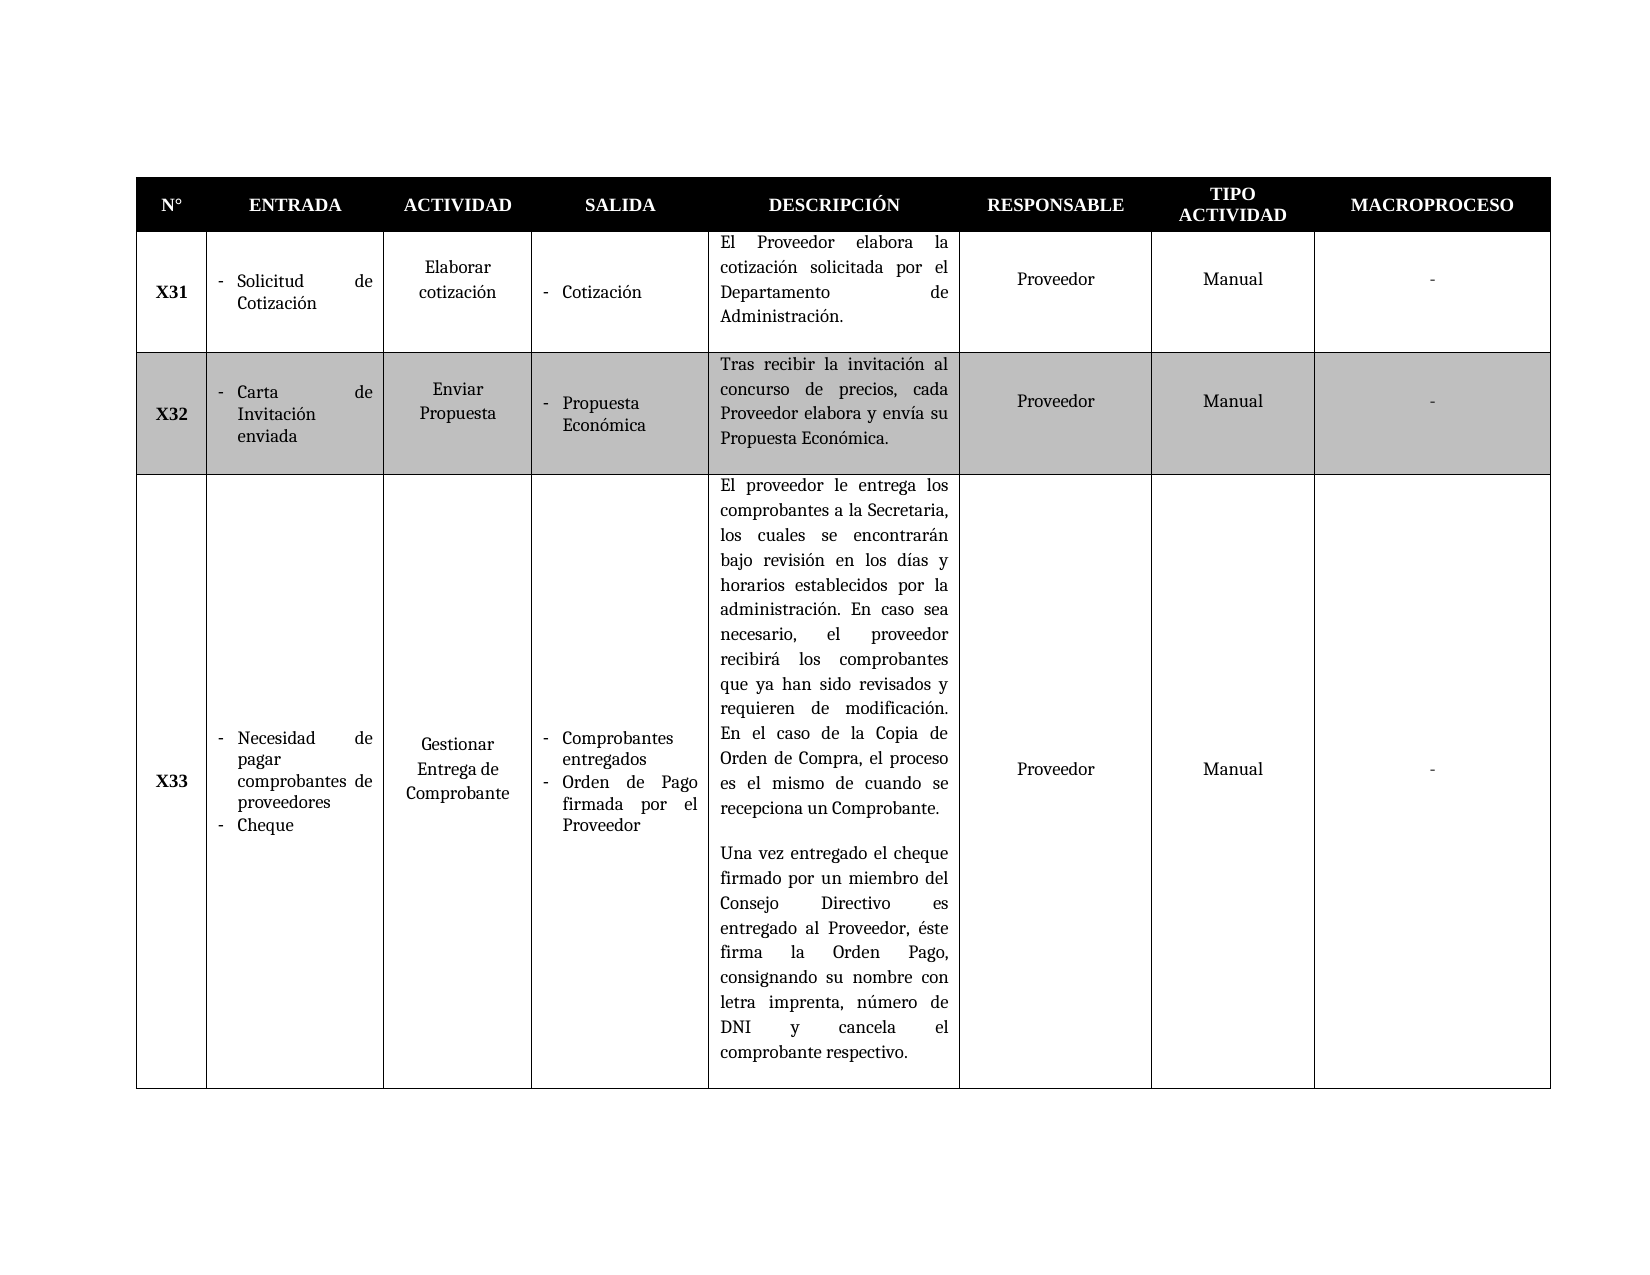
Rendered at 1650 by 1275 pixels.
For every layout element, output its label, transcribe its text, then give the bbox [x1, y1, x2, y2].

table_cell X33 [137, 475, 206, 1087]
table_cell - [1315, 475, 1550, 1087]
table_cell Manual [1152, 353, 1314, 474]
table_header SALIDA [532, 178, 708, 231]
table_cell Proveedor [960, 232, 1151, 352]
table_header RESPONSABLE [960, 178, 1151, 231]
table_cell Cotización [532, 232, 708, 352]
table_cell Elaborar cotización [384, 232, 531, 352]
table_header MACROPROCESO [1315, 178, 1550, 231]
table_cell El proveedor le entrega los comprobantes a la Secretaria, los cuales se encontrarán bajo revisión en los días y horarios establecidos por la administración. En caso sea necesario, el proveedor recibirá los comprobantes que ya han sido revisados y requieren de modificación. En el caso de la Copia de Orden de Compra, el proceso es el mismo de cuando se recepciona un Comprobante. Una vez entregado el cheque firmado por un miembro del Consejo Directivo es entregado al Proveedor, éste firma la Orden Pago, consignando su nombre con letra imprenta, número de DNI y cancela el comprobante respectivo. [709, 475, 959, 1087]
table_cell - [1315, 353, 1550, 474]
table_cell Proveedor [960, 475, 1151, 1087]
table_cell Comprobantes entregados Orden de Pago firmada por el Proveedor [532, 475, 708, 1087]
table_cell X31 [137, 232, 206, 352]
table_cell - [1315, 232, 1550, 352]
table_cell El Proveedor elabora la cotización solicitada por el Departamento de Administración. [709, 232, 959, 352]
table_cell Propuesta Económica [532, 353, 708, 474]
table_cell Enviar Propuesta [384, 353, 531, 474]
table_cell Necesidad de pagar comprobantes de proveedores Cheque [207, 475, 383, 1087]
table_cell X32 [137, 353, 206, 474]
table_header TIPO ACTIVIDAD [1152, 178, 1314, 231]
table_cell Carta de Invitación enviada [207, 353, 383, 474]
table_cell Manual [1152, 232, 1314, 352]
table_cell Tras recibir la invitación al concurso de precios, cada Proveedor elabora y envía su Propuesta Económica. [709, 353, 959, 474]
table_cell Proveedor [960, 353, 1151, 474]
table_cell Gestionar Entrega de Comprobante [384, 475, 531, 1087]
table_header ACTIVIDAD [384, 178, 531, 231]
table_cell Solicitud de Cotización [207, 232, 383, 352]
table_cell Manual [1152, 475, 1314, 1087]
table_header DESCRIPCIÓN [709, 178, 959, 231]
table_header ENTRADA [207, 178, 383, 231]
table_header N° [137, 178, 206, 231]
